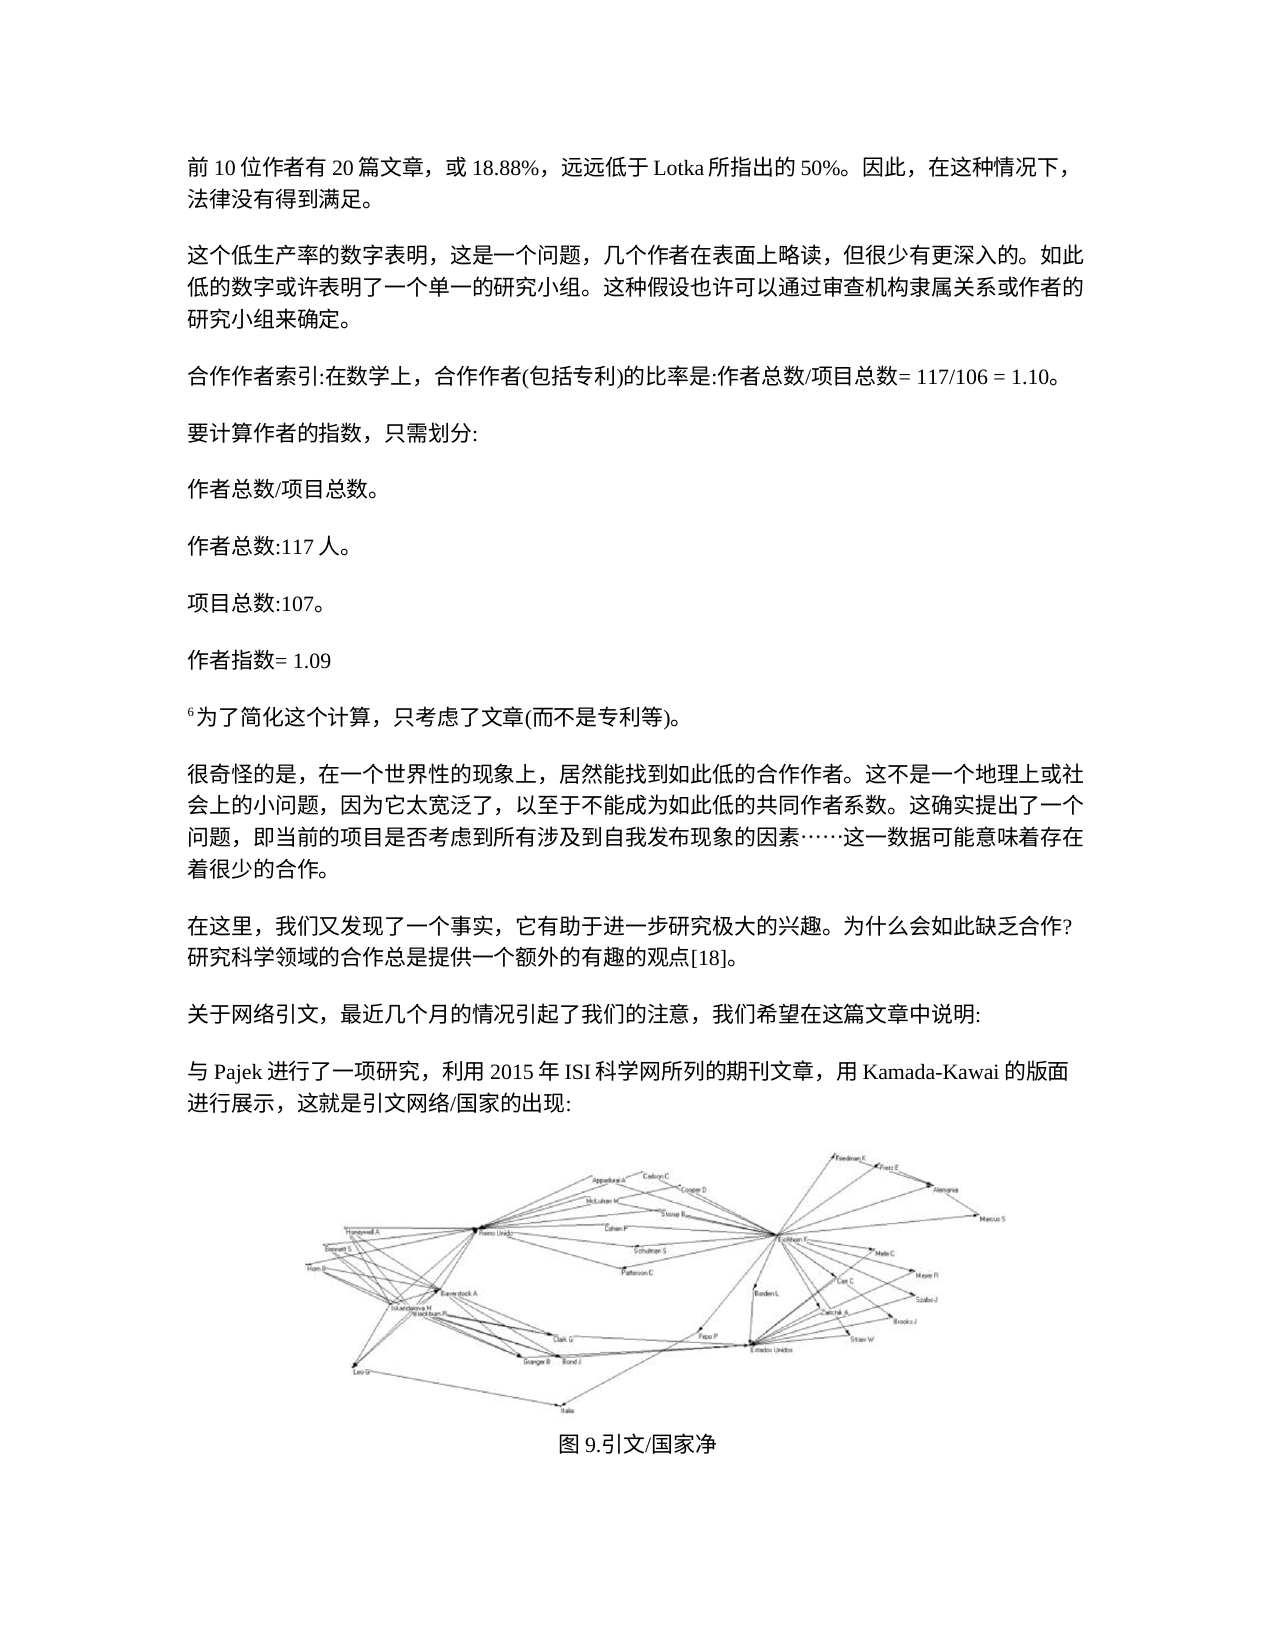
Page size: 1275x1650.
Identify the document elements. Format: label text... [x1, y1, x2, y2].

text 很奇怪的是，在一个世界性的现象上，居然能找到如此低的合作作者。这不是一个地理上或社会上的小问题，因为它太宽泛了，以至于不能成为如此低的共同作者系数。这确实提出了一个问题，即当前的项目是否考虑到所有涉及到自我发布现象的因素……这一数据可能意味着存在着很少的合作。 [187, 757, 1087, 883]
text 前10位作者有20篇文章，或18.88%，远远低于Lotka所指出的50%。因此，在这种情况下，法律没有得到满足。 [187, 150, 1087, 213]
text 关于网络引文，最近几个月的情况引起了我们的注意，我们希望在这篇文章中说明: [187, 997, 1087, 1029]
text 作者指数= 1.09 [187, 643, 1087, 675]
text 在这里，我们又发现了一个事实，它有助于进一步研究极大的兴趣。为什么会如此缺乏合作?研究科学领域的合作总是提供一个额外的有趣的观点[18]。 [187, 909, 1087, 972]
text 与Pajek进行了一项研究，利用2015年ISI科学网所列的期刊文章，用Kamada-Kawai的版面进行展示，这就是引文网络/国家的出现: [187, 1054, 1087, 1117]
picture [253, 1142, 1022, 1427]
text 6为了简化这个计算，只考虑了文章(而不是专利等)。 [187, 700, 1087, 732]
text 项目总数:107。 [187, 586, 1087, 618]
text 要计算作者的指数，只需划分: [187, 416, 1087, 447]
text 作者总数:117人。 [187, 529, 1087, 561]
text 作者总数/项目总数。 [187, 472, 1087, 504]
text 图9.引文/国家净 [187, 1427, 1087, 1459]
text 这个低生产率的数字表明，这是一个问题，几个作者在表面上略读，但很少有更深入的。如此低的数字或许表明了一个单一的研究小组。这种假设也许可以通过审查机构隶属关系或作者的研究小组来确定。 [187, 238, 1087, 333]
text 合作作者索引:在数学上，合作作者(包括专利)的比率是:作者总数/项目总数= 117/106 = 1.10。 [187, 359, 1087, 390]
